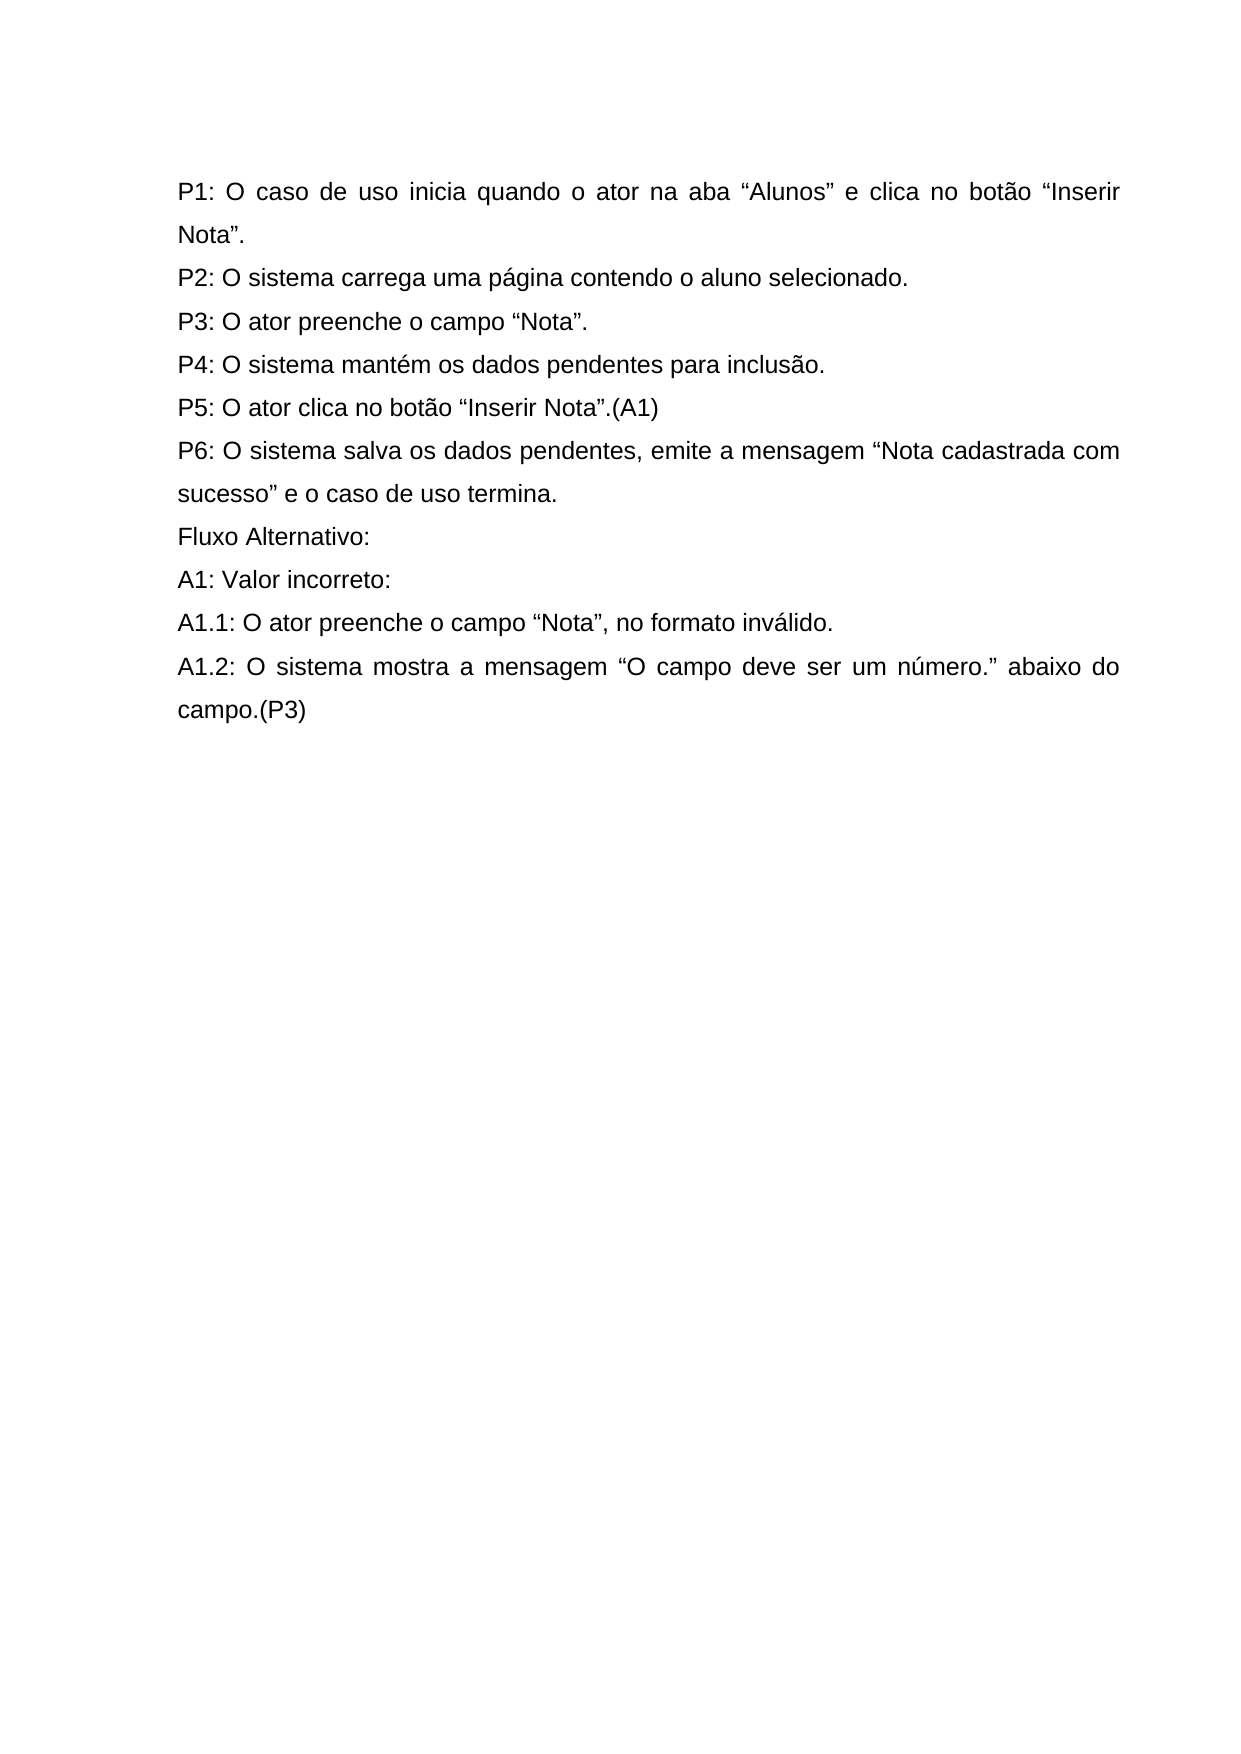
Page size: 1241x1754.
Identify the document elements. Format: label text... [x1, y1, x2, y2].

text P1: O caso de uso inicia quando o ator na aba “Alunos” e clica no botão “Inserir Nota”. [177, 177, 1122, 249]
text P3: O ator preenche o campo “Nota”. [177, 307, 1122, 335]
text Fluxo Alternativo: [177, 522, 1122, 551]
text A1.2: O sistema mostra a mensagem “O campo deve ser um número.” abaixo do campo.(P3) [177, 652, 1122, 723]
text A1.1: O ator preenche o campo “Nota”, no formato inválido. [177, 608, 1122, 637]
text A1: Valor incorreto: [177, 565, 1122, 594]
text P6: O sistema salva os dados pendentes, emite a mensagem “Nota cadastrada com sucesso” e o caso de uso termina. [177, 436, 1122, 508]
text P2: O sistema carrega uma página contendo o aluno selecionado. [177, 263, 1122, 292]
text P4: O sistema mantém os dados pendentes para inclusão. [177, 350, 1122, 378]
text P5: O ator clica no botão “Inserir Nota”.(A1) [177, 393, 1122, 422]
